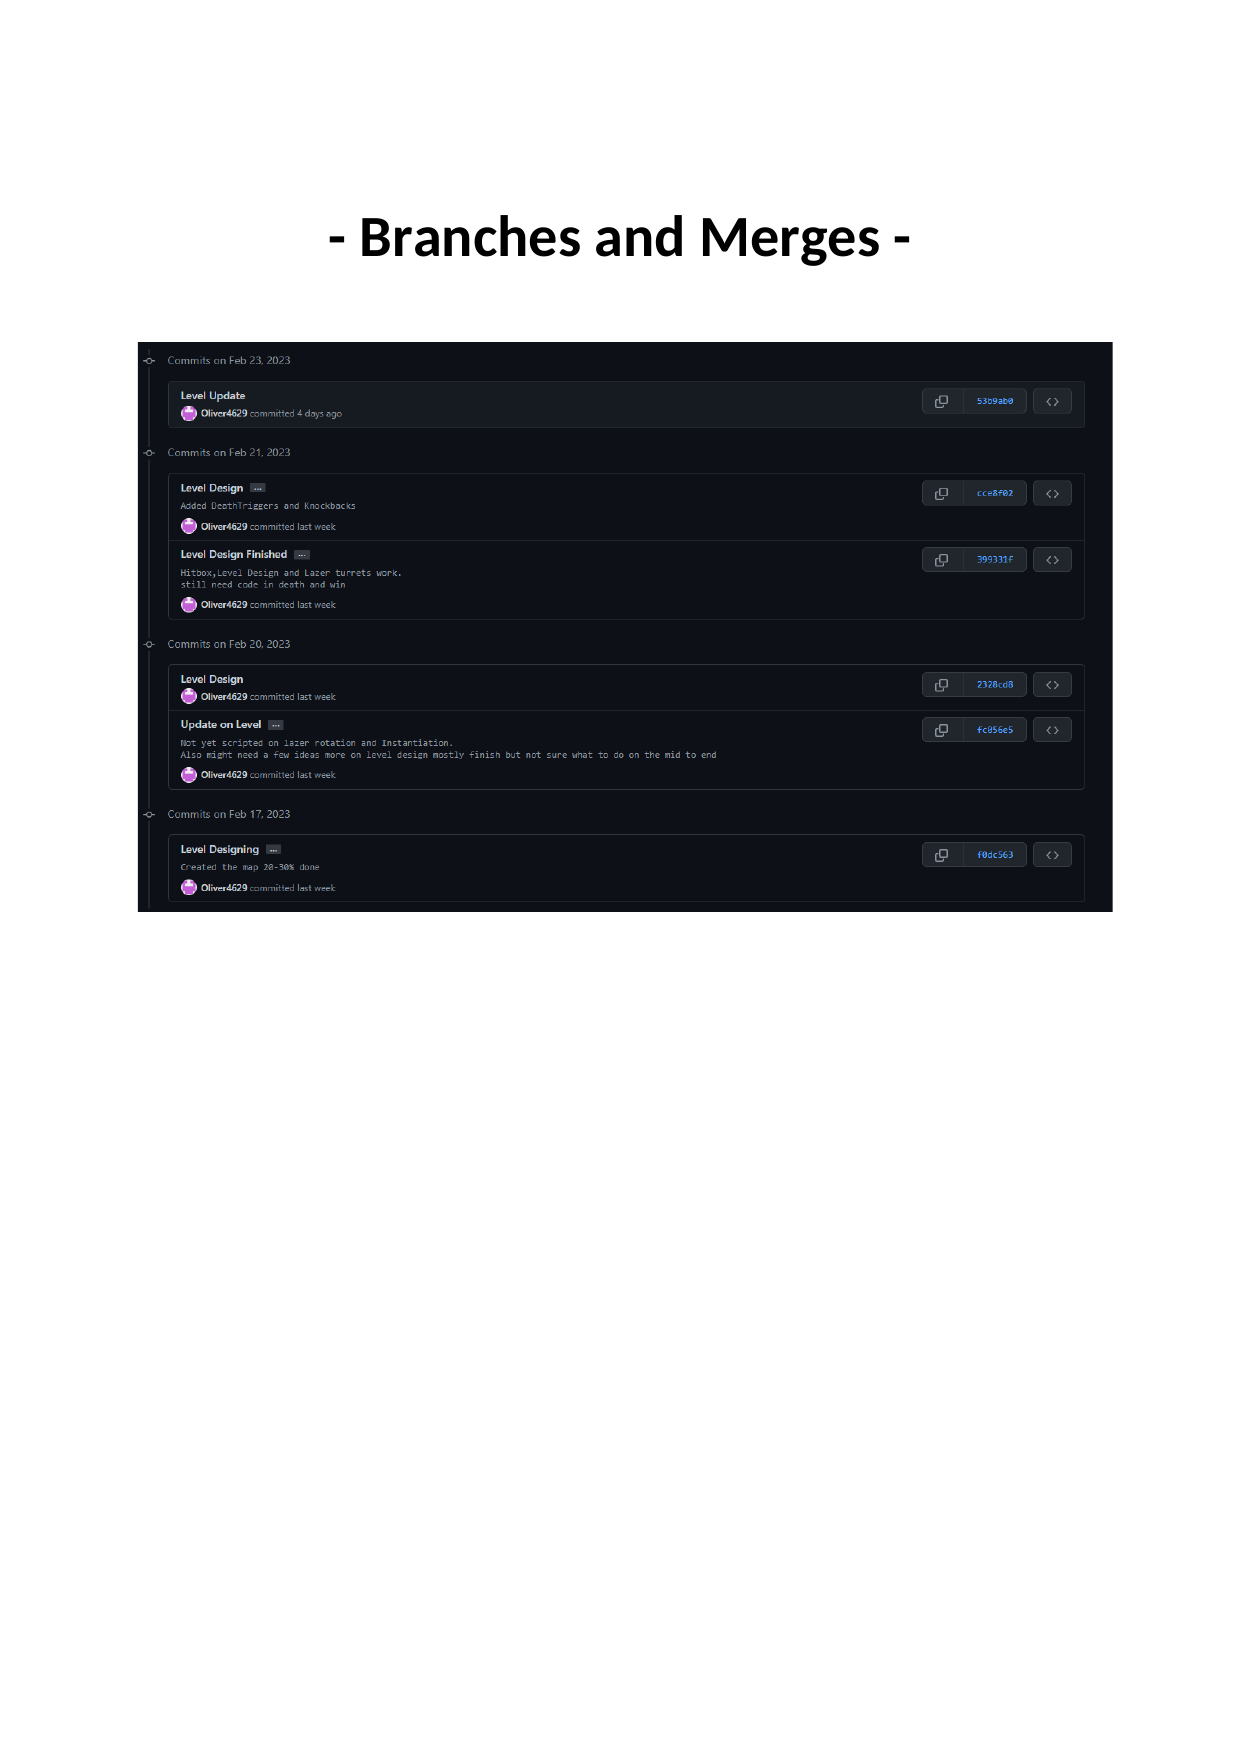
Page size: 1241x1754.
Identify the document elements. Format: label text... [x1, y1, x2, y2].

picture [137, 342, 1113, 912]
text - Branches and Merges - [112, 199, 1128, 271]
